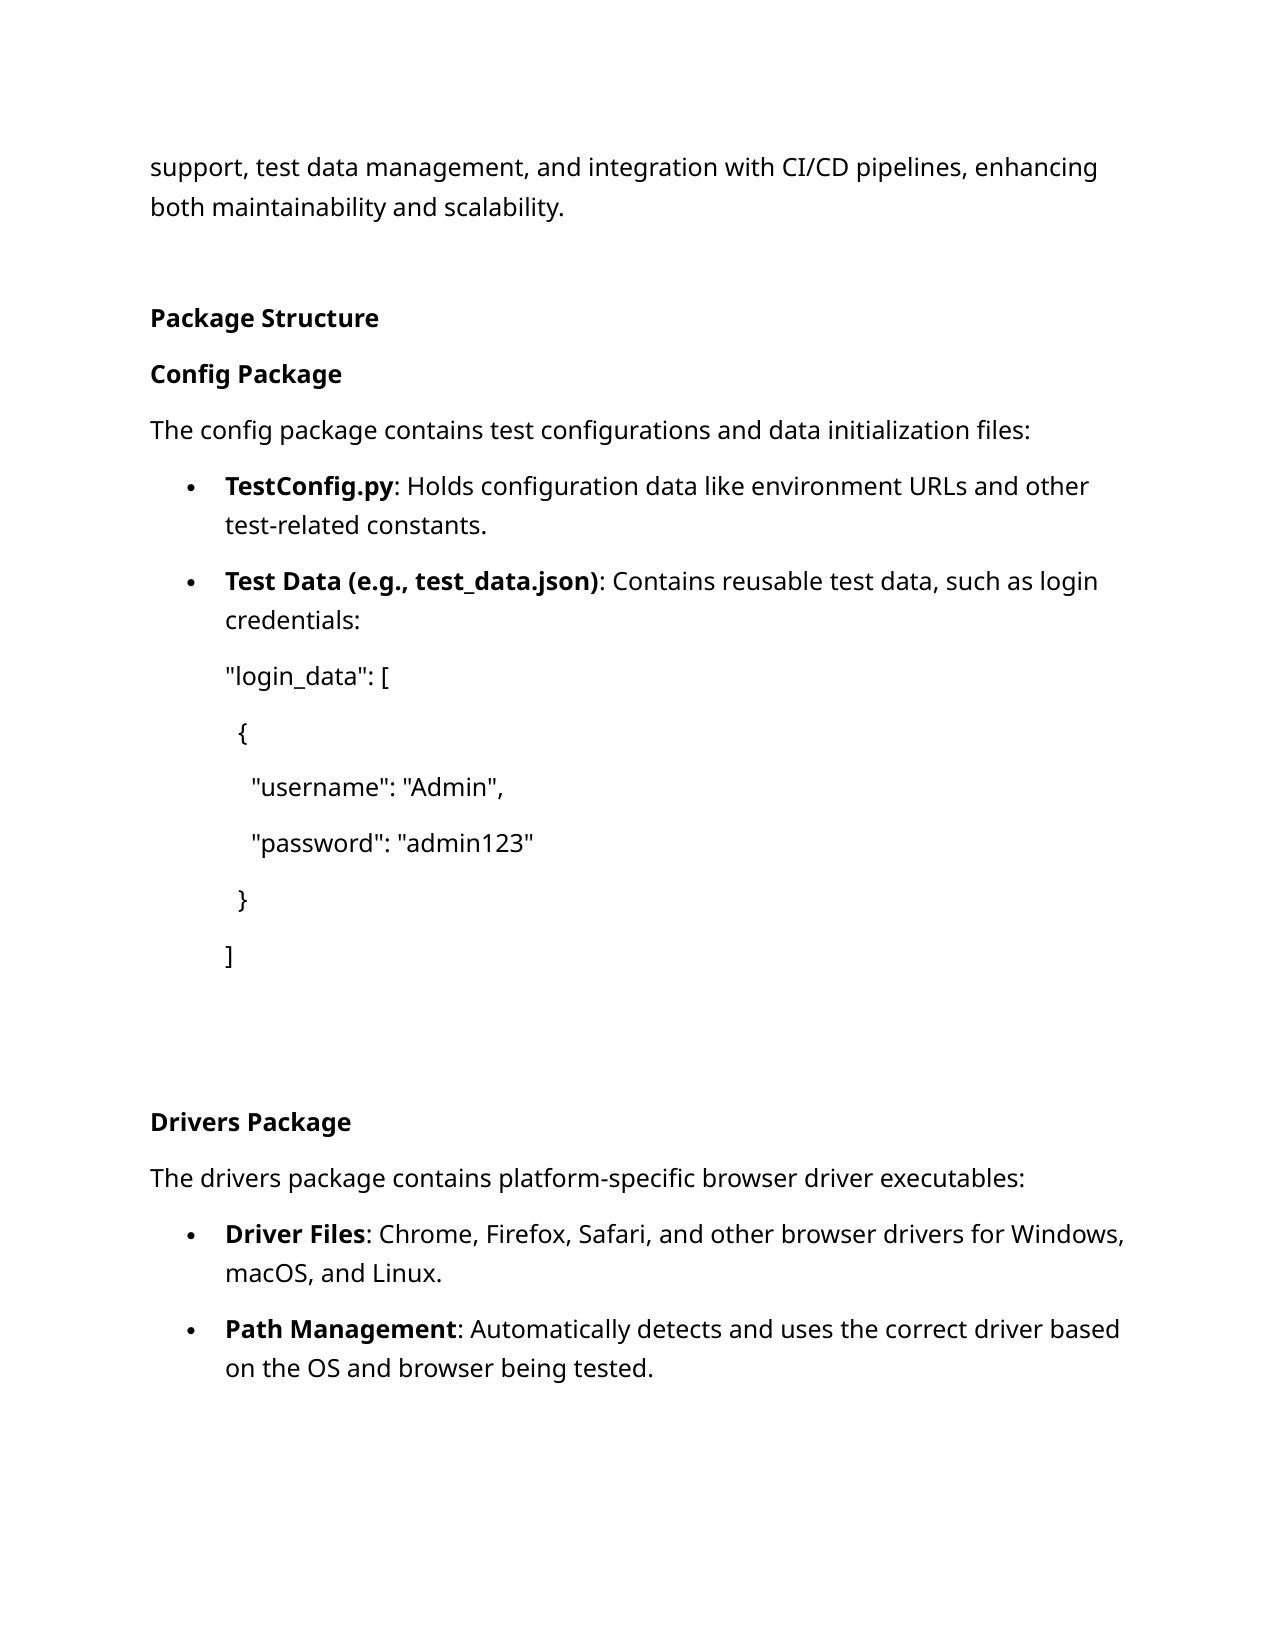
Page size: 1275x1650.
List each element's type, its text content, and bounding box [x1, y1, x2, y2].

text The drivers package contains platform-specific browser driver executables: [150, 1161, 1125, 1195]
text "password": "admin123" [225, 826, 1125, 860]
list TestConfig.py: Holds configuration data like environment URLs and other test-related constants. [187, 468, 1125, 542]
text Config Package [150, 357, 1125, 391]
text } [225, 882, 1125, 916]
text "username": "Admin", [225, 770, 1125, 804]
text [150, 150, 1125, 223]
text Drivers Package [150, 1105, 1125, 1139]
list Path Management: Automatically detects and uses the correct driver based on the OS and browser being tested. [187, 1312, 1125, 1385]
text Package Structure [150, 301, 1125, 335]
text ] [225, 937, 1125, 972]
text The config package contains test configurations and data initialization files: [150, 412, 1125, 447]
text { [225, 714, 1125, 748]
list Test Data (e.g., test_data.json): Contains reusable test data, such as login credentials: [187, 563, 1125, 637]
text "login_data": [ [225, 658, 1125, 692]
list Driver Files: Chrome, Firefox, Safari, and other browser drivers for Windows, macOS, and Linux. [187, 1217, 1125, 1290]
